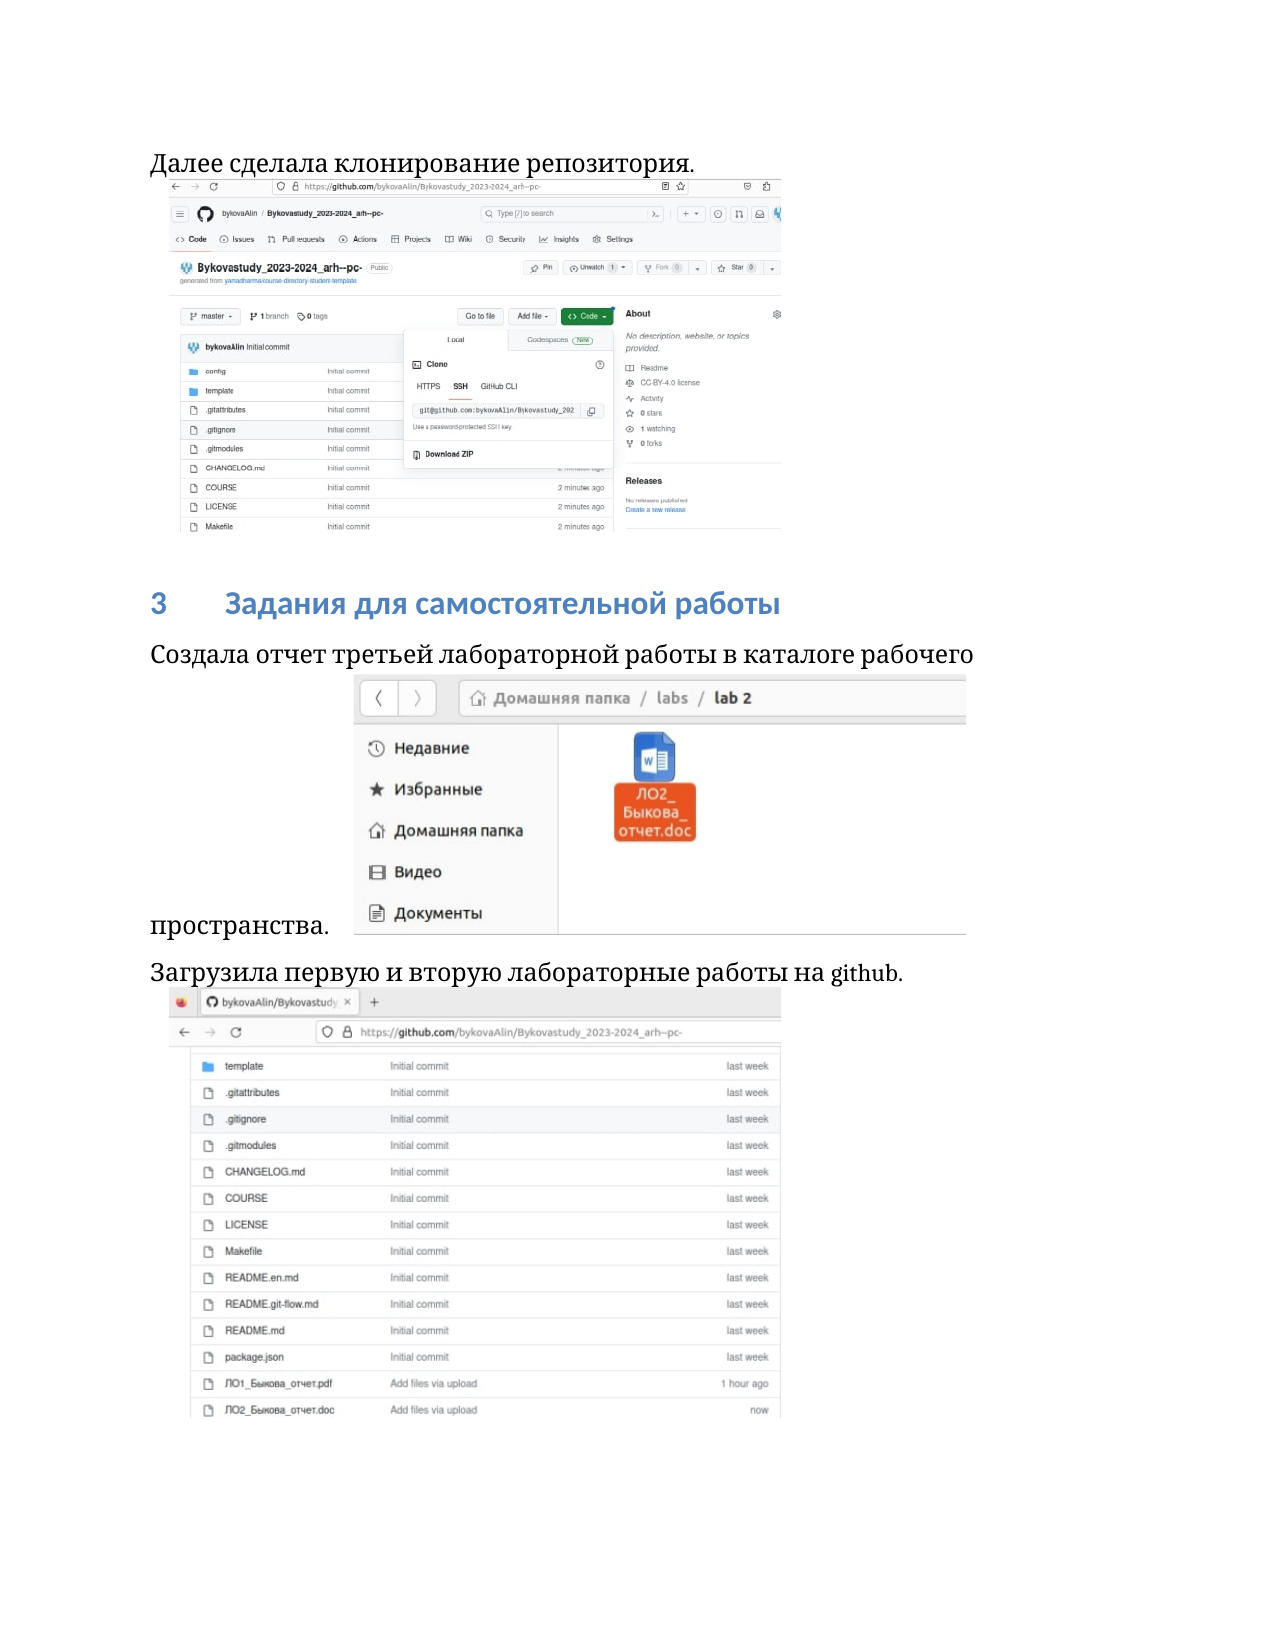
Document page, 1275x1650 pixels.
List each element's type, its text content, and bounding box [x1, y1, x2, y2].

subtitle 3 Задания для самостоятельной работы [150, 582, 1125, 623]
picture [168, 987, 782, 1418]
picture [168, 178, 782, 532]
picture [353, 670, 967, 935]
